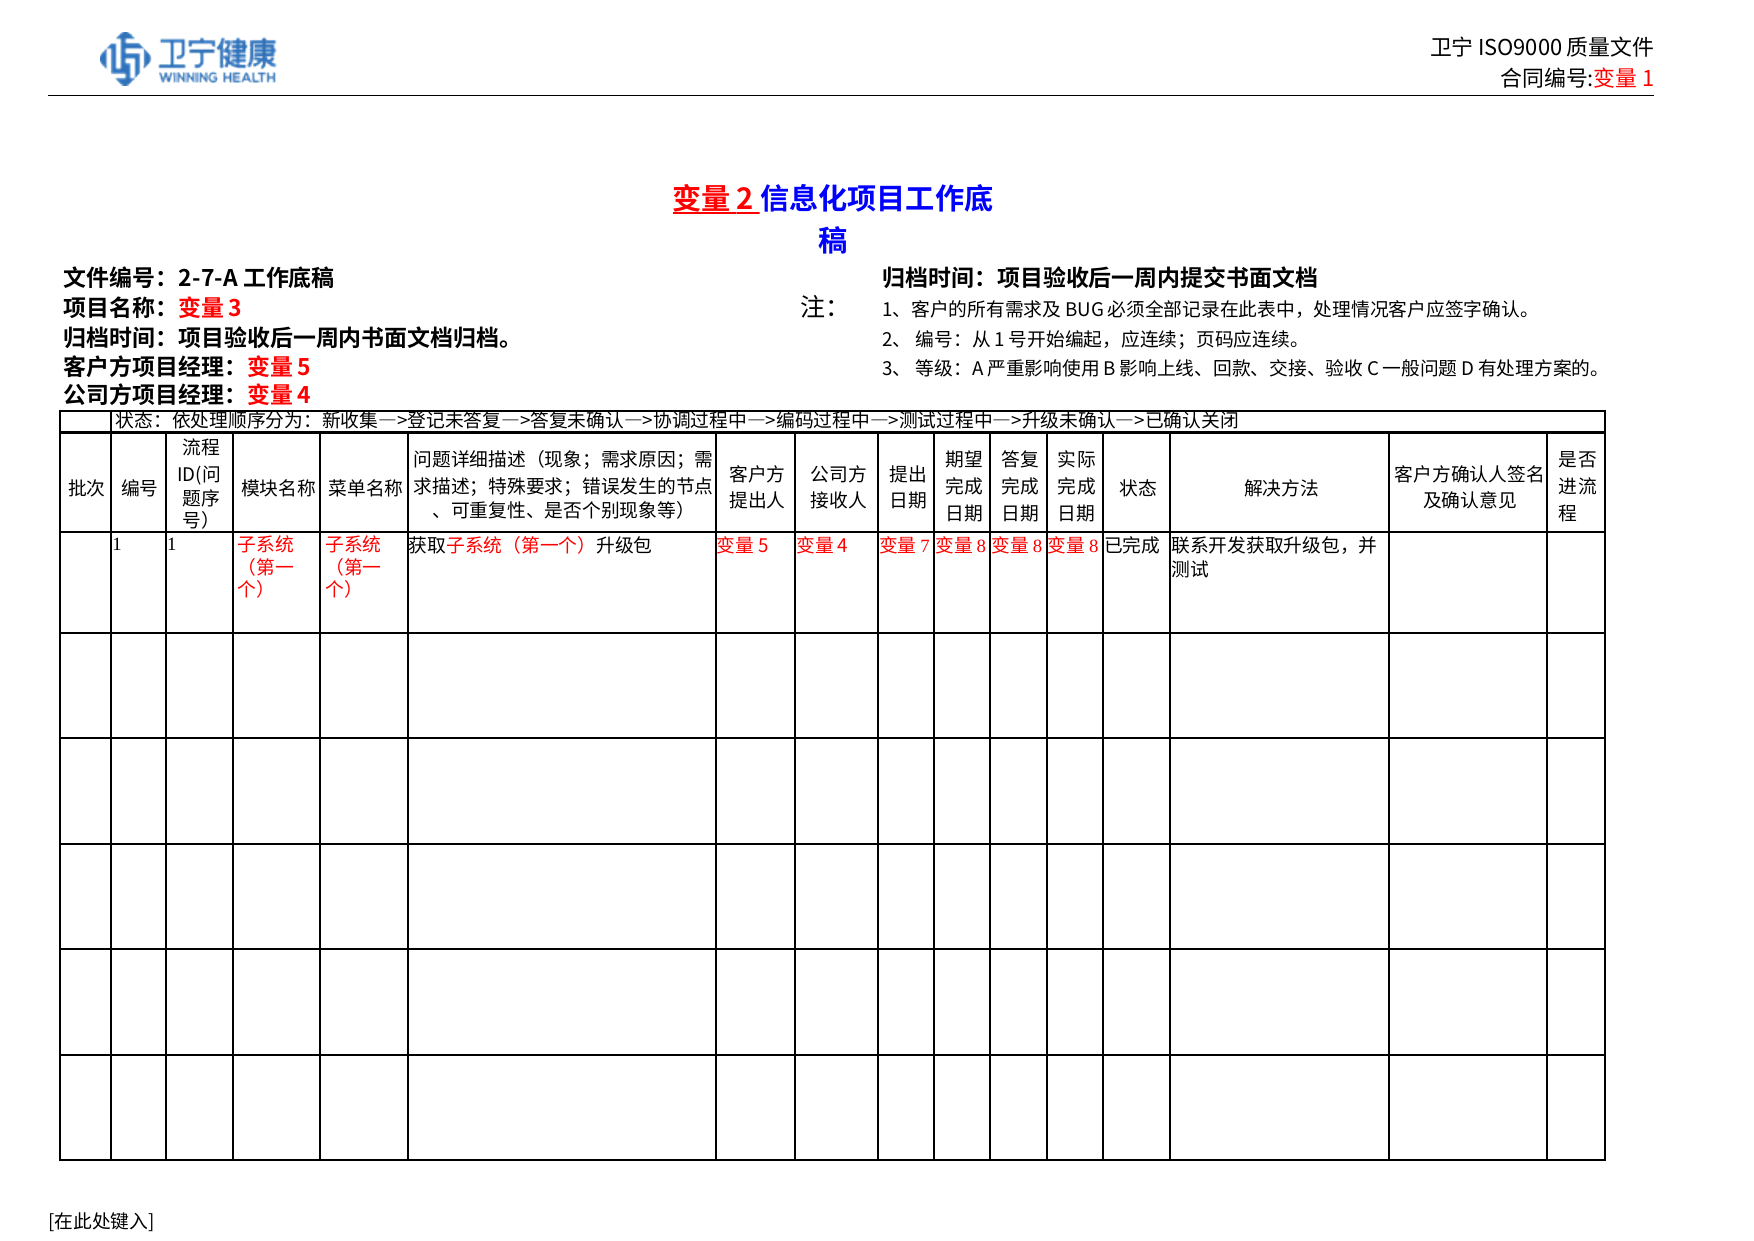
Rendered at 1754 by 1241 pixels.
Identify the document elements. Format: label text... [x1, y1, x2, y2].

table_cell [1548, 1056, 1604, 1159]
table_cell [409, 739, 715, 843]
table_cell [112, 950, 165, 1053]
table_cell 获取子系统（第一个）升级包 [409, 533, 715, 632]
table_cell 1 [112, 533, 165, 632]
table_cell [234, 1056, 319, 1159]
table_cell [234, 739, 319, 843]
table_cell [991, 1056, 1046, 1159]
table_cell [167, 845, 232, 948]
table_cell [1104, 1056, 1169, 1159]
table_cell [717, 634, 794, 737]
table_cell [234, 634, 319, 737]
table_cell [935, 1056, 989, 1159]
table_cell [796, 845, 877, 948]
table_cell [879, 739, 933, 843]
table_cell 变量8 [935, 533, 989, 632]
table_cell [1171, 845, 1388, 948]
table_cell [1390, 845, 1546, 948]
table_cell [409, 950, 715, 1053]
table_cell [1171, 739, 1388, 843]
table_cell [935, 634, 989, 737]
table_cell 状态 [1104, 434, 1169, 531]
table_cell [991, 739, 1046, 843]
table_cell [879, 845, 933, 948]
table_cell 变量8 [991, 533, 1046, 632]
table_cell [167, 1056, 232, 1159]
table_cell 期望完成日期 [935, 434, 989, 531]
table_cell [717, 739, 794, 843]
table_cell [1048, 634, 1102, 737]
table_cell 公司方接收人 [796, 434, 877, 531]
picture [100, 32, 277, 86]
table_cell [167, 739, 232, 843]
table_cell [234, 950, 319, 1053]
table_cell [1104, 739, 1169, 843]
table_cell [991, 634, 1046, 737]
table_cell [796, 634, 877, 737]
table_cell [1171, 634, 1388, 737]
table_cell 子系统（第一个） [234, 533, 319, 632]
table_cell [321, 950, 407, 1053]
text 变量2信息化项目工作底稿 [662, 176, 1003, 260]
text 客户方项目经理：变量5 3、 等级：A严重影响使用B影响上线、回款、交接、验收C一般问题D有处理方案的。 [64, 353, 1654, 381]
table_cell 答复完成日期 [991, 434, 1046, 531]
table_cell [61, 1056, 110, 1159]
table_header [61, 412, 110, 431]
table_cell 实际完成日期 [1048, 434, 1102, 531]
table_cell [321, 634, 407, 737]
table_cell [1171, 1056, 1388, 1159]
table_cell [1390, 533, 1546, 632]
table_cell 客户方提出人 [717, 434, 794, 531]
table_cell [409, 845, 715, 948]
table_cell [167, 634, 232, 737]
table_cell [796, 739, 877, 843]
table_cell 编号 [112, 434, 165, 531]
table_cell [61, 533, 110, 632]
table_cell 模块名称 [234, 434, 319, 531]
table_cell 菜单名称 [321, 434, 407, 531]
table_cell [1104, 950, 1169, 1053]
table_cell 联系开发获取升级包，并测试 [1171, 533, 1388, 632]
table_cell [61, 950, 110, 1053]
table_cell [321, 739, 407, 843]
table_cell [1548, 634, 1604, 737]
table_header 状态：依处理顺序分为：新收集—>登记未答复—>答复未确认—>协调过程中—>编码过程中—>测试过程中—>升级未确认—>已确认关闭 [112, 412, 1604, 431]
table_cell [1390, 739, 1546, 843]
table_cell [1104, 634, 1169, 737]
table_cell [1390, 1056, 1546, 1159]
table_cell [409, 634, 715, 737]
table_cell [1048, 739, 1102, 843]
table_cell 解决方法 [1171, 434, 1388, 531]
text 公司方项目经理：变量4 [64, 381, 1654, 409]
table_cell [1171, 950, 1388, 1053]
table_cell [1548, 533, 1604, 632]
table_cell 已完成 [1104, 533, 1169, 632]
table_cell 客户方确认人签名及确认意见 [1390, 434, 1546, 531]
table_cell [1548, 739, 1604, 843]
table_cell 变量8 [1048, 533, 1102, 632]
table_cell 提出日期 [879, 434, 933, 531]
table_cell [234, 845, 319, 948]
table_cell [796, 1056, 877, 1159]
table_cell 子系统（第一个） [321, 533, 407, 632]
table_cell [935, 845, 989, 948]
table_cell [1390, 634, 1546, 737]
table_cell 变量4 [796, 533, 877, 632]
text 文件编号：2-7-A工作底稿 归档时间：项目验收后一周内提交书面文档 [64, 263, 1654, 292]
table_cell 1 [167, 533, 232, 632]
table_cell [321, 845, 407, 948]
table_cell [796, 950, 877, 1053]
table_cell [1048, 845, 1102, 948]
table_cell [167, 950, 232, 1053]
table_cell [321, 1056, 407, 1159]
table_cell [112, 634, 165, 737]
table_cell 批次 [61, 434, 110, 531]
table_cell [1548, 950, 1604, 1053]
table_cell 变量5 [717, 533, 794, 632]
text 归档时间：项目验收后一周内书面文档归档。 2、 编号：从1号开始编起，应连续；页码应连续。 [64, 323, 1654, 352]
table_cell [1048, 1056, 1102, 1159]
table_cell [991, 845, 1046, 948]
table_cell [717, 845, 794, 948]
table_cell [1548, 845, 1604, 948]
table_cell [112, 1056, 165, 1159]
table_cell [1104, 845, 1169, 948]
table_cell 是否进流程 [1548, 434, 1604, 531]
table_cell [61, 845, 110, 948]
table_cell [61, 739, 110, 843]
table_cell [935, 739, 989, 843]
table_cell [879, 1056, 933, 1159]
table_cell [717, 1056, 794, 1159]
table_cell 变量7 [879, 533, 933, 632]
text 项目名称：变量3 注： 1、客户的所有需求及BUG必须全部记录在此表中，处理情况客户应签字确认。 [64, 292, 1654, 323]
table_cell [1048, 950, 1102, 1053]
table_cell 问题详细描述（现象；需求原因；需求描述；特殊要求；错误发生的节点 、可重复性、是否个别现象等） [409, 434, 715, 531]
table_cell [409, 1056, 715, 1159]
table_cell [112, 739, 165, 843]
table_cell [112, 845, 165, 948]
table_cell [717, 950, 794, 1053]
table_cell [61, 634, 110, 737]
table_cell [879, 634, 933, 737]
table_cell 流程ID(问 题序 号） [167, 434, 232, 531]
table_cell [879, 950, 933, 1053]
table_cell [1390, 950, 1546, 1053]
table_cell [991, 950, 1046, 1053]
table_cell [935, 950, 989, 1053]
